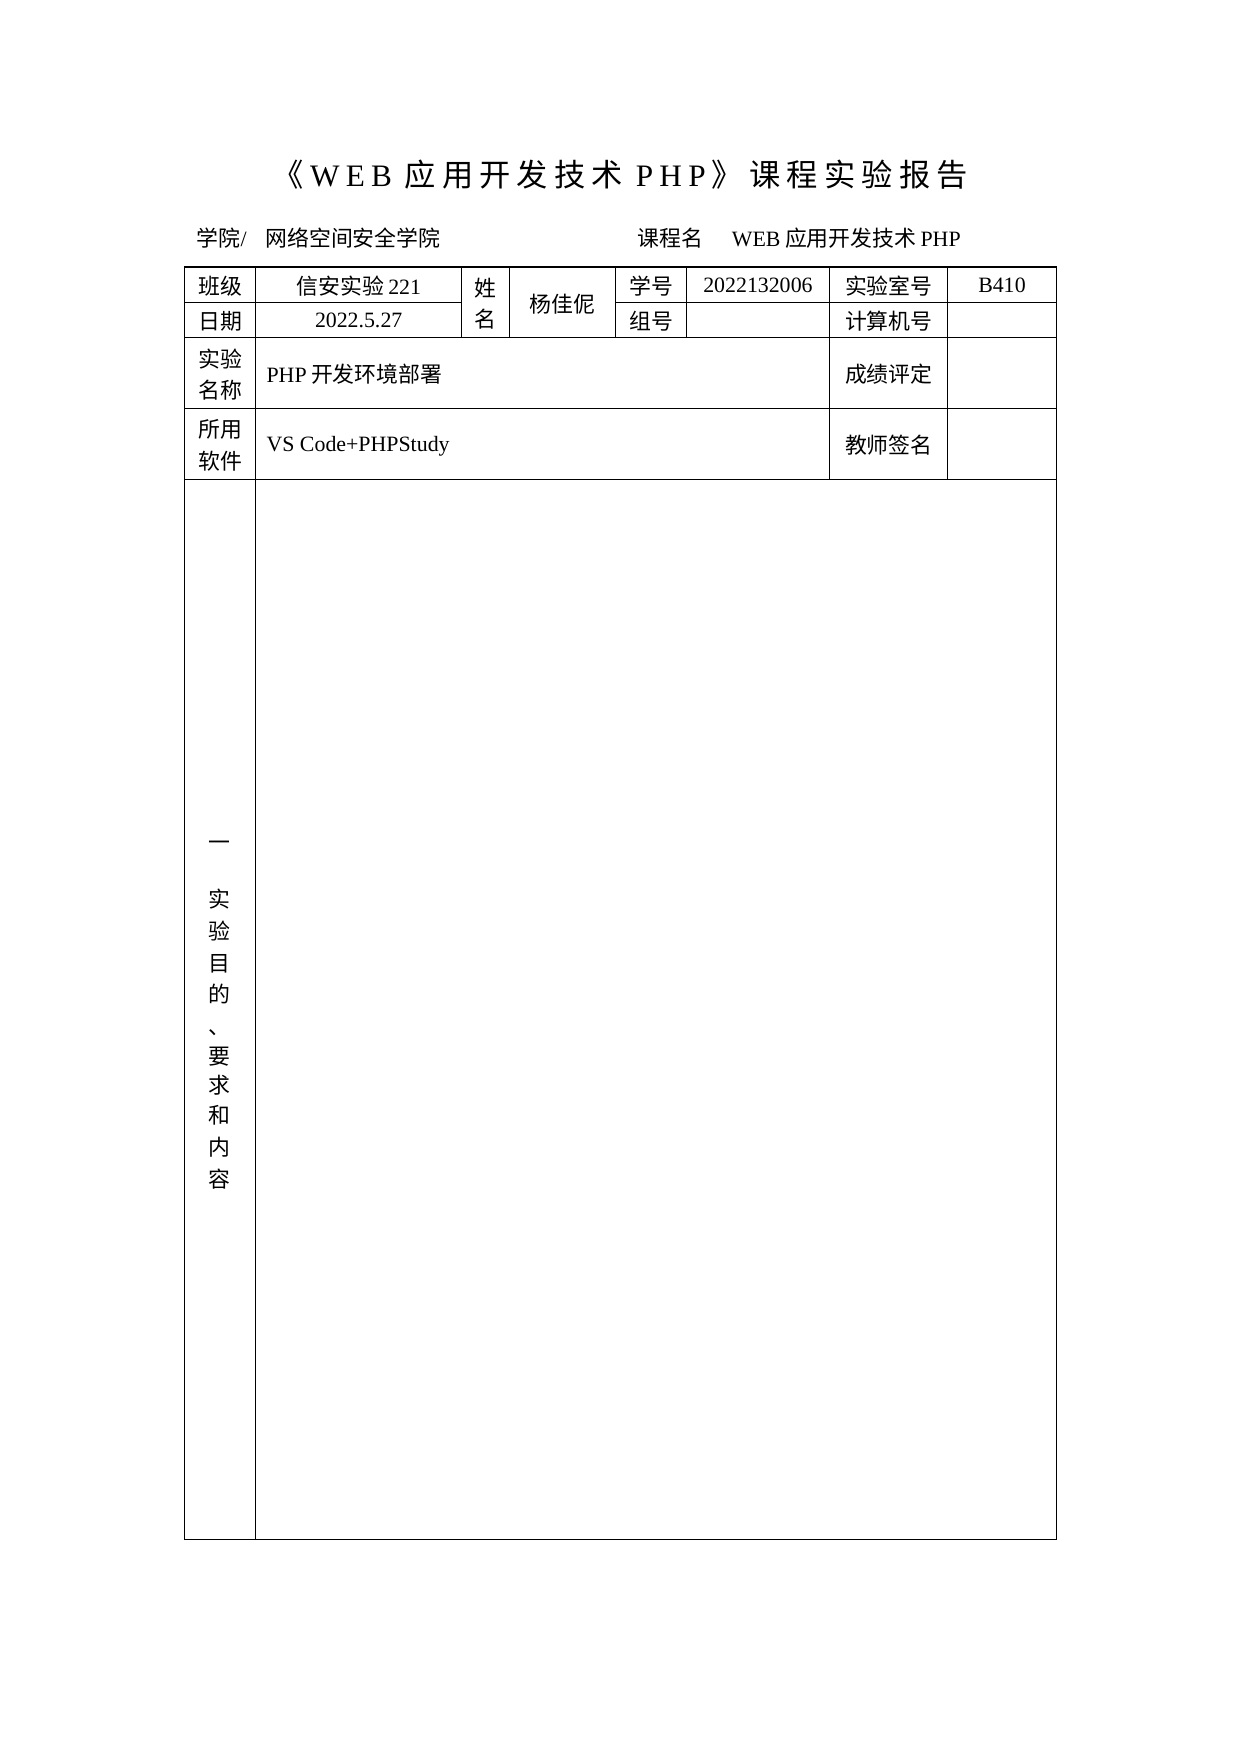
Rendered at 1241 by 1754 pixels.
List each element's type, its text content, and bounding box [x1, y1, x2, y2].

table_cell 日期 [185, 303, 255, 337]
table_cell 一 实验目的、要求和内容 [185, 480, 255, 1539]
table_header 姓名 [462, 268, 509, 337]
table_cell [948, 338, 1056, 408]
table_header 2022132006 [687, 268, 829, 302]
table_header B410 [948, 268, 1056, 302]
table_header 学院/系： [177, 221, 254, 256]
table_cell 成绩评定 [830, 338, 947, 408]
table_cell [948, 409, 1056, 479]
table_cell 实验名称 [185, 338, 255, 408]
table_cell 所用软件 [185, 409, 255, 479]
table_cell 2022.5.27 [256, 303, 461, 337]
table_header 课程名称： [608, 221, 720, 256]
table_header 班级 [185, 268, 255, 302]
table_cell 教师签名 [830, 409, 947, 479]
table_cell 计算机号 [830, 303, 947, 337]
table_header 学号 [616, 268, 686, 302]
table_header WEB应用开发技术PHP [720, 221, 1063, 256]
table_cell 组号 [616, 303, 686, 337]
table_cell [948, 303, 1056, 337]
table_header 信安实验221 [256, 268, 461, 302]
table_header 杨佳伲 [510, 268, 615, 337]
table_cell VS Code+PHPStudy [256, 409, 829, 479]
text 《WEB应用开发技术PHP》课程实验报告 [187, 150, 1053, 195]
table_cell [687, 303, 829, 337]
table_cell [256, 480, 1056, 1539]
table_cell PHP开发环境部署 [256, 338, 829, 408]
table_header 实验室号 [830, 268, 947, 302]
table_header 网络空间安全学院 [254, 221, 608, 256]
